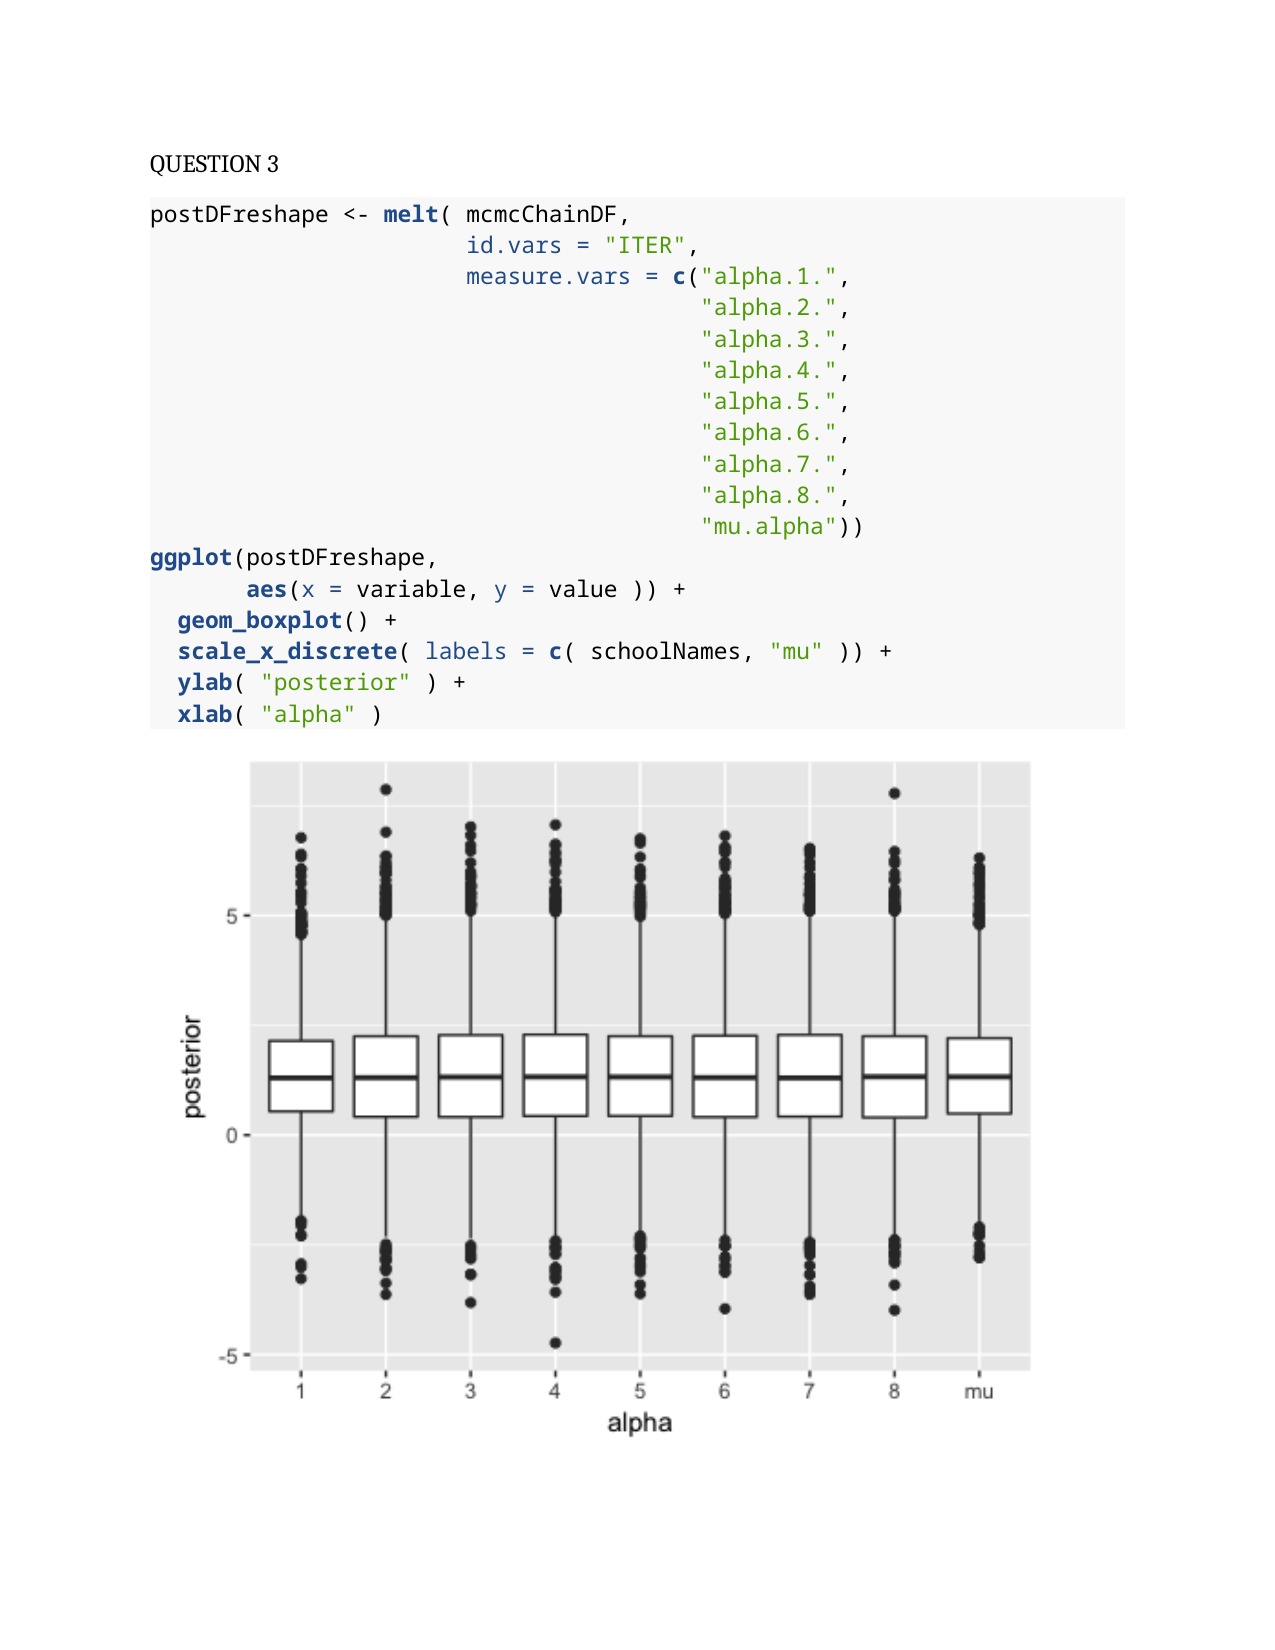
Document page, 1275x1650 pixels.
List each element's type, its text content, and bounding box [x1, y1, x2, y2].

text QUESTION 3 [150, 150, 1125, 179]
picture [168, 749, 1044, 1450]
text postDFreshape <- melt( mcmcChainDF, id.vars = "ITER", measure.vars = c("alpha.1.", "alpha.2.", "alpha.3.", "alpha.4.", "alpha.5.", "alpha.6.", "alpha.7.", "alpha.8.", "mu.alpha")) ggplot(postDFreshape, aes(x = variable, y = value )) + geom_boxplot() + scale_x_discrete( labels = c( schoolNames, "mu" )) + ylab( "posterior" ) + xlab( "alpha" ) [150, 197, 1125, 729]
